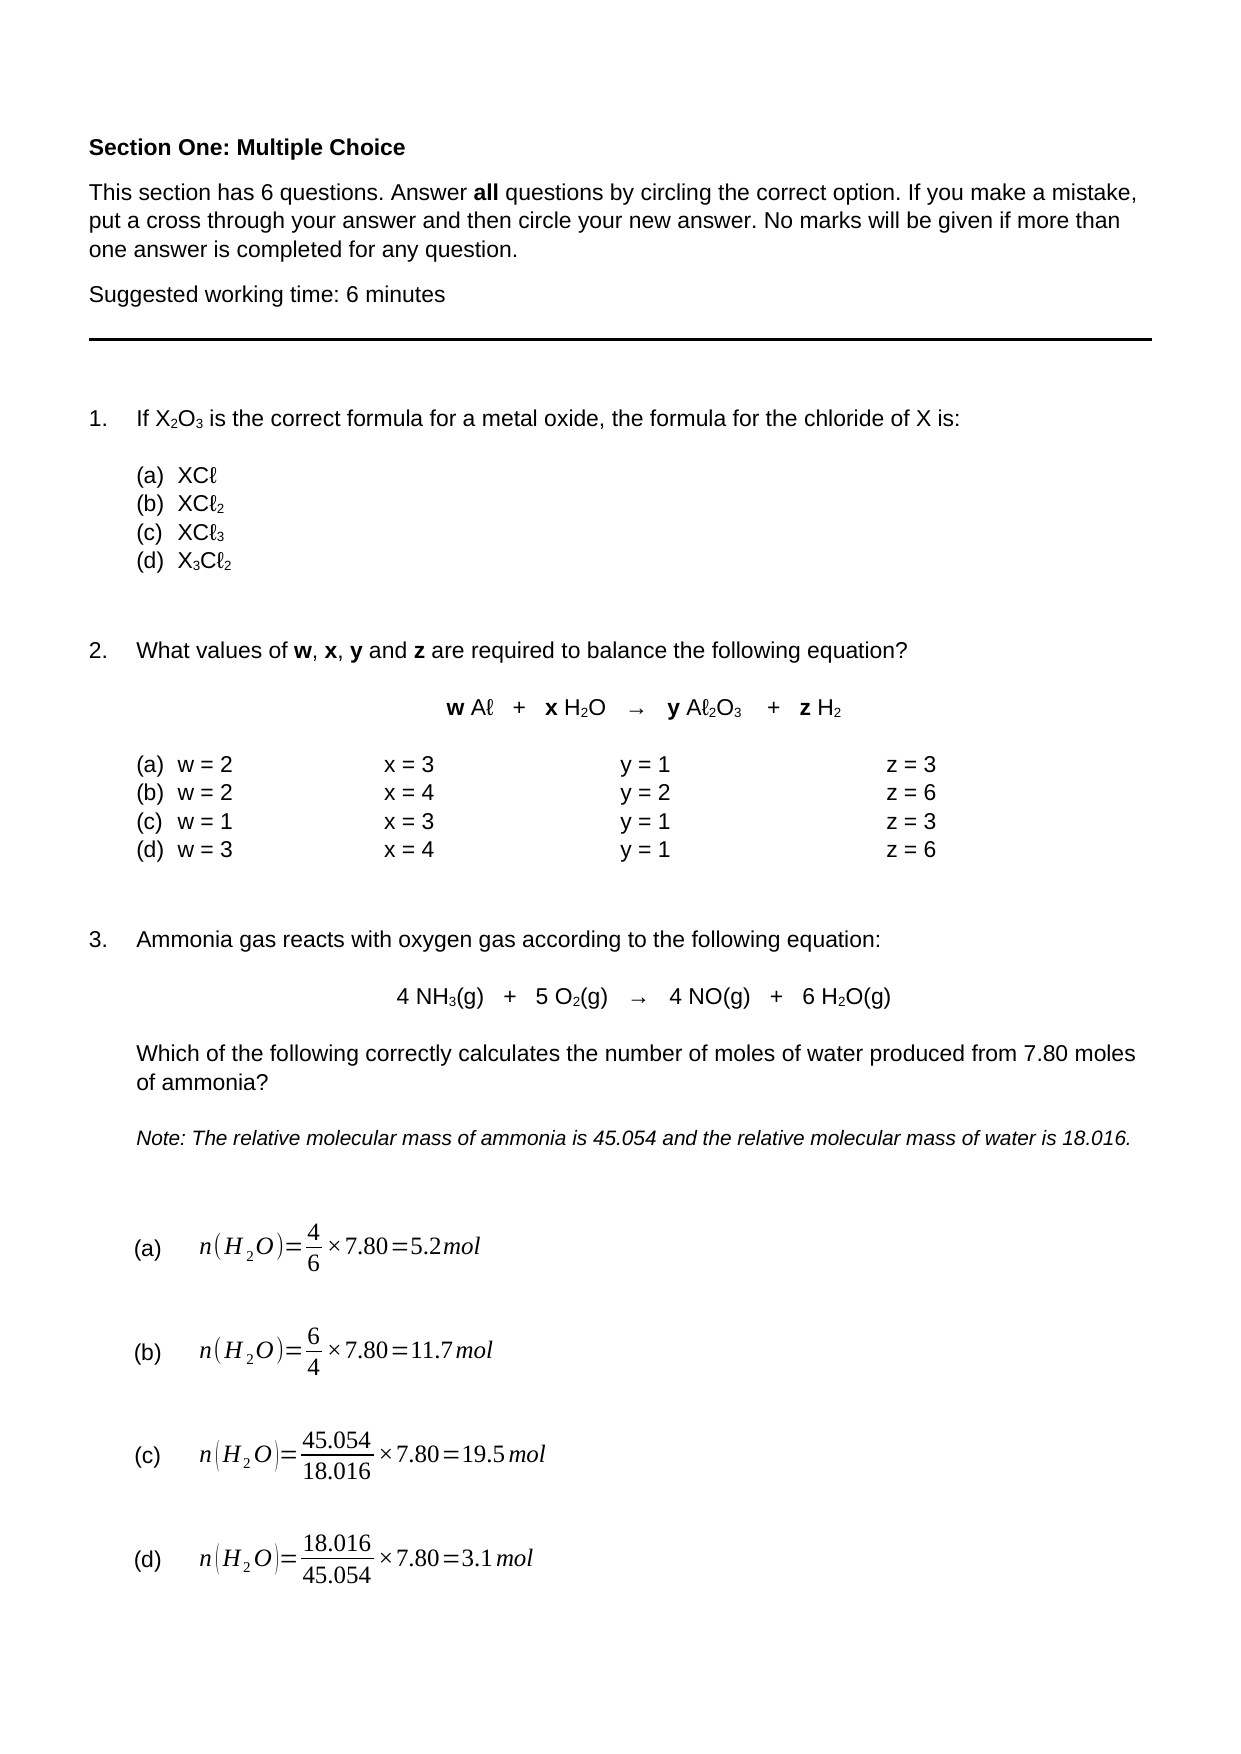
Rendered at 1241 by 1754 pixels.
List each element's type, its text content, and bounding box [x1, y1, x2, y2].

table_cell [188, 1508, 951, 1611]
text Section One: Multiple Choice [89, 134, 1152, 160]
table_cell [188, 1404, 951, 1508]
list Which of the following correctly calculates the number of moles of water produced from 7.80 moles of ammonia? [136, 1040, 1152, 1095]
list w = 2 x = 4 y = 2 z = 6 [136, 779, 1152, 806]
table_header [188, 1196, 951, 1300]
list X3Cℓ2 [136, 547, 1152, 573]
list XCℓ2 [136, 490, 1152, 516]
list w = 1 x = 3 y = 1 z = 3 [136, 808, 1152, 834]
text This section has 6 questions. Answer all questions by circling the correct option. If you make a mistake, put a cross through your answer and then circle your new answer. No marks will be given if more than one answer is completed for any question. [89, 179, 1152, 262]
list If X2O3 is the correct formula for a metal oxide, the formula for the chloride of X is: [89, 405, 1152, 431]
list w = 3 x = 4 y = 1 z = 6 [136, 836, 1152, 862]
table_cell (c) [107, 1404, 188, 1508]
list w = 2 x = 3 y = 1 z = 3 [136, 751, 1152, 777]
table_cell [188, 1300, 951, 1404]
list Ammonia gas reacts with oxygen gas according to the following equation: [89, 926, 1152, 953]
list What values of w, x, y and z are required to balance the following equation? [89, 637, 1152, 663]
list XCℓ [136, 462, 1152, 488]
list 4 NH3(g) + 5 O2(g) → 4 NO(g) + 6 H2O(g) [136, 983, 1152, 1009]
table_cell (b) [107, 1300, 188, 1404]
text Suggested working time: 6 minutes [89, 281, 1152, 338]
list w Aℓ + x H2O → y Aℓ2O3 + z H2 [136, 694, 1152, 720]
table_header (a) [107, 1196, 188, 1300]
list Note: The relative molecular mass of ammonia is 45.054 and the relative molecular mass of water is 18.016. [136, 1125, 1152, 1149]
table_cell (d) [107, 1508, 188, 1611]
list XCℓ3 [136, 518, 1152, 545]
